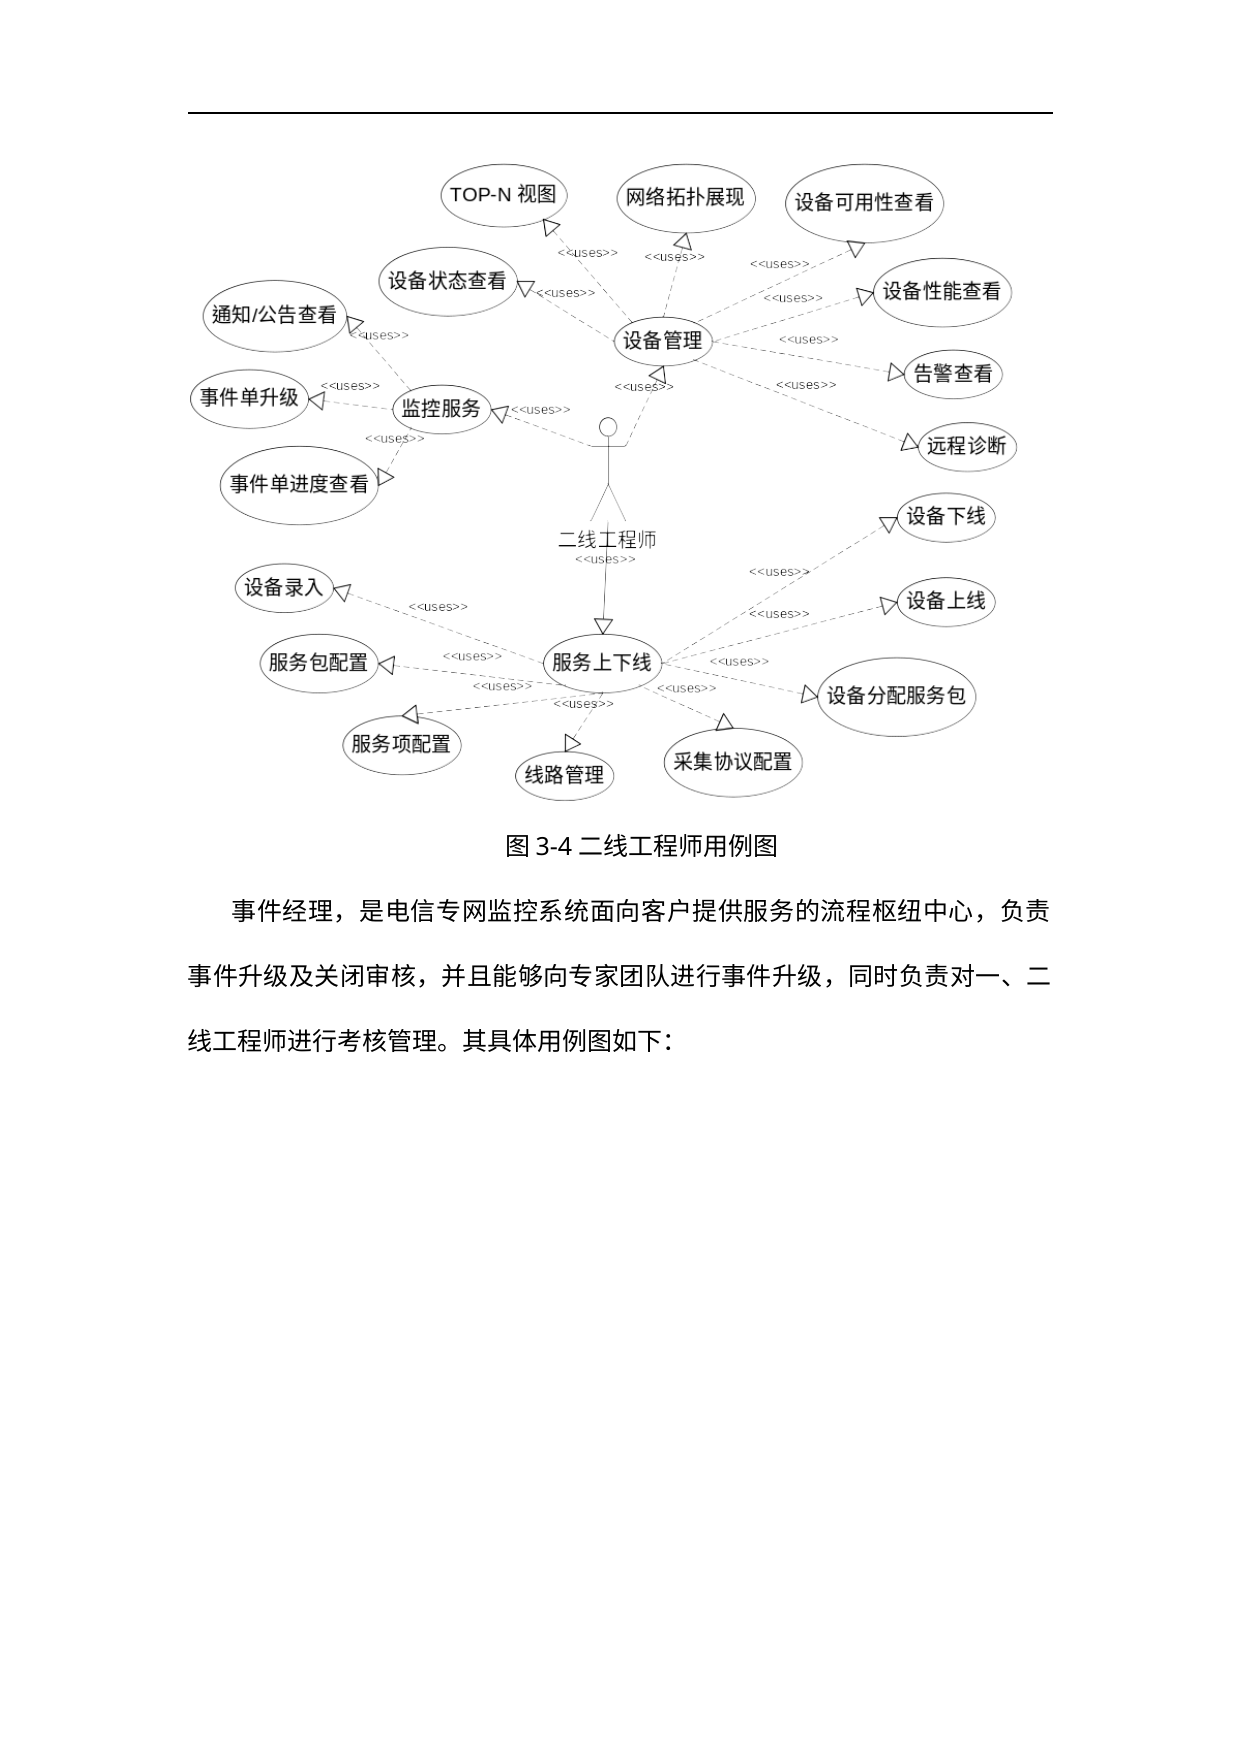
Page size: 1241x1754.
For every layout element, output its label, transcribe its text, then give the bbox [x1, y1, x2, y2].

text 事件经理，是电信专网监控系统面向客户提供服务的流程枢纽中心，负责事件升级及关闭审核，并且能够向专家团队进行事件升级，同时负责对一、二线工程师进行考核管理。其具体用例图如下： [187, 877, 1053, 1072]
text 图3-4 二线工程师用例图 [187, 812, 1053, 877]
